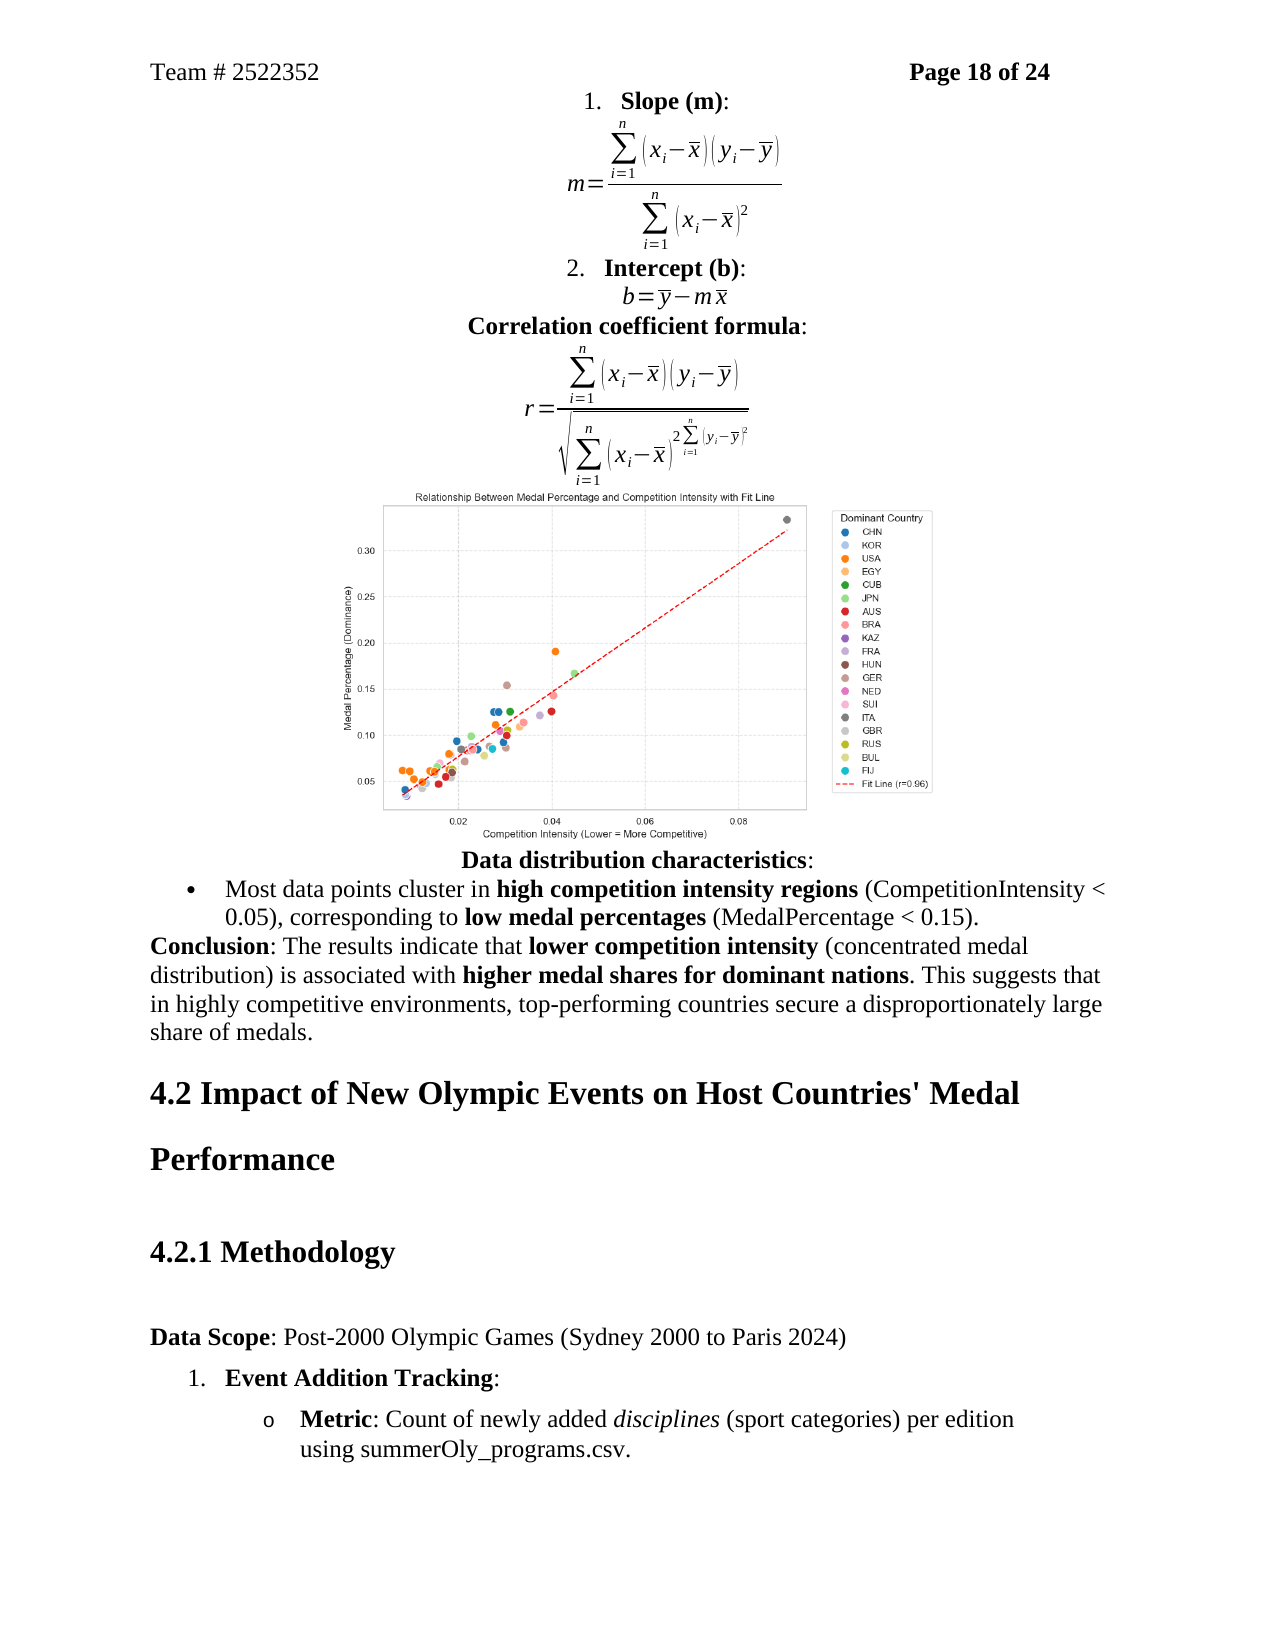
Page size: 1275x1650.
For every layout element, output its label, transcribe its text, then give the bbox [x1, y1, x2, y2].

text Correlation coefficient formula: [150, 311, 1125, 488]
picture [338, 487, 937, 845]
subtitle 4.2.1 Methodology [150, 1233, 1125, 1269]
text Conclusion: The results indicate that lower competition intensity (concentrated medal distribution) is associated with higher medal shares for dominant nations. This suggests that in highly competitive environments, top-performing countries secure a disproportionately large share of medals. [150, 931, 1125, 1046]
list Most data points cluster in high competition intensity regions (CompetitionIntensity < 0.05), corresponding to low medal percentages (MedalPercentage < 0.15). [187, 874, 1125, 931]
subtitle 4.2 Impact of New Olympic Events on Host Countries' Medal Performance [150, 1073, 1125, 1178]
list Event Addition Tracking: [187, 1363, 1125, 1392]
list Metric: Count of newly added disciplines (sport categories) per edition using summerOly_programs.csv. [262, 1404, 1125, 1463]
text Data Scope: Post-2000 Olympic Games (Sydney 2000 to Paris 2024) [150, 1322, 1125, 1351]
list Slope (m): [187, 86, 1125, 253]
list Intercept (b): [187, 253, 1125, 311]
